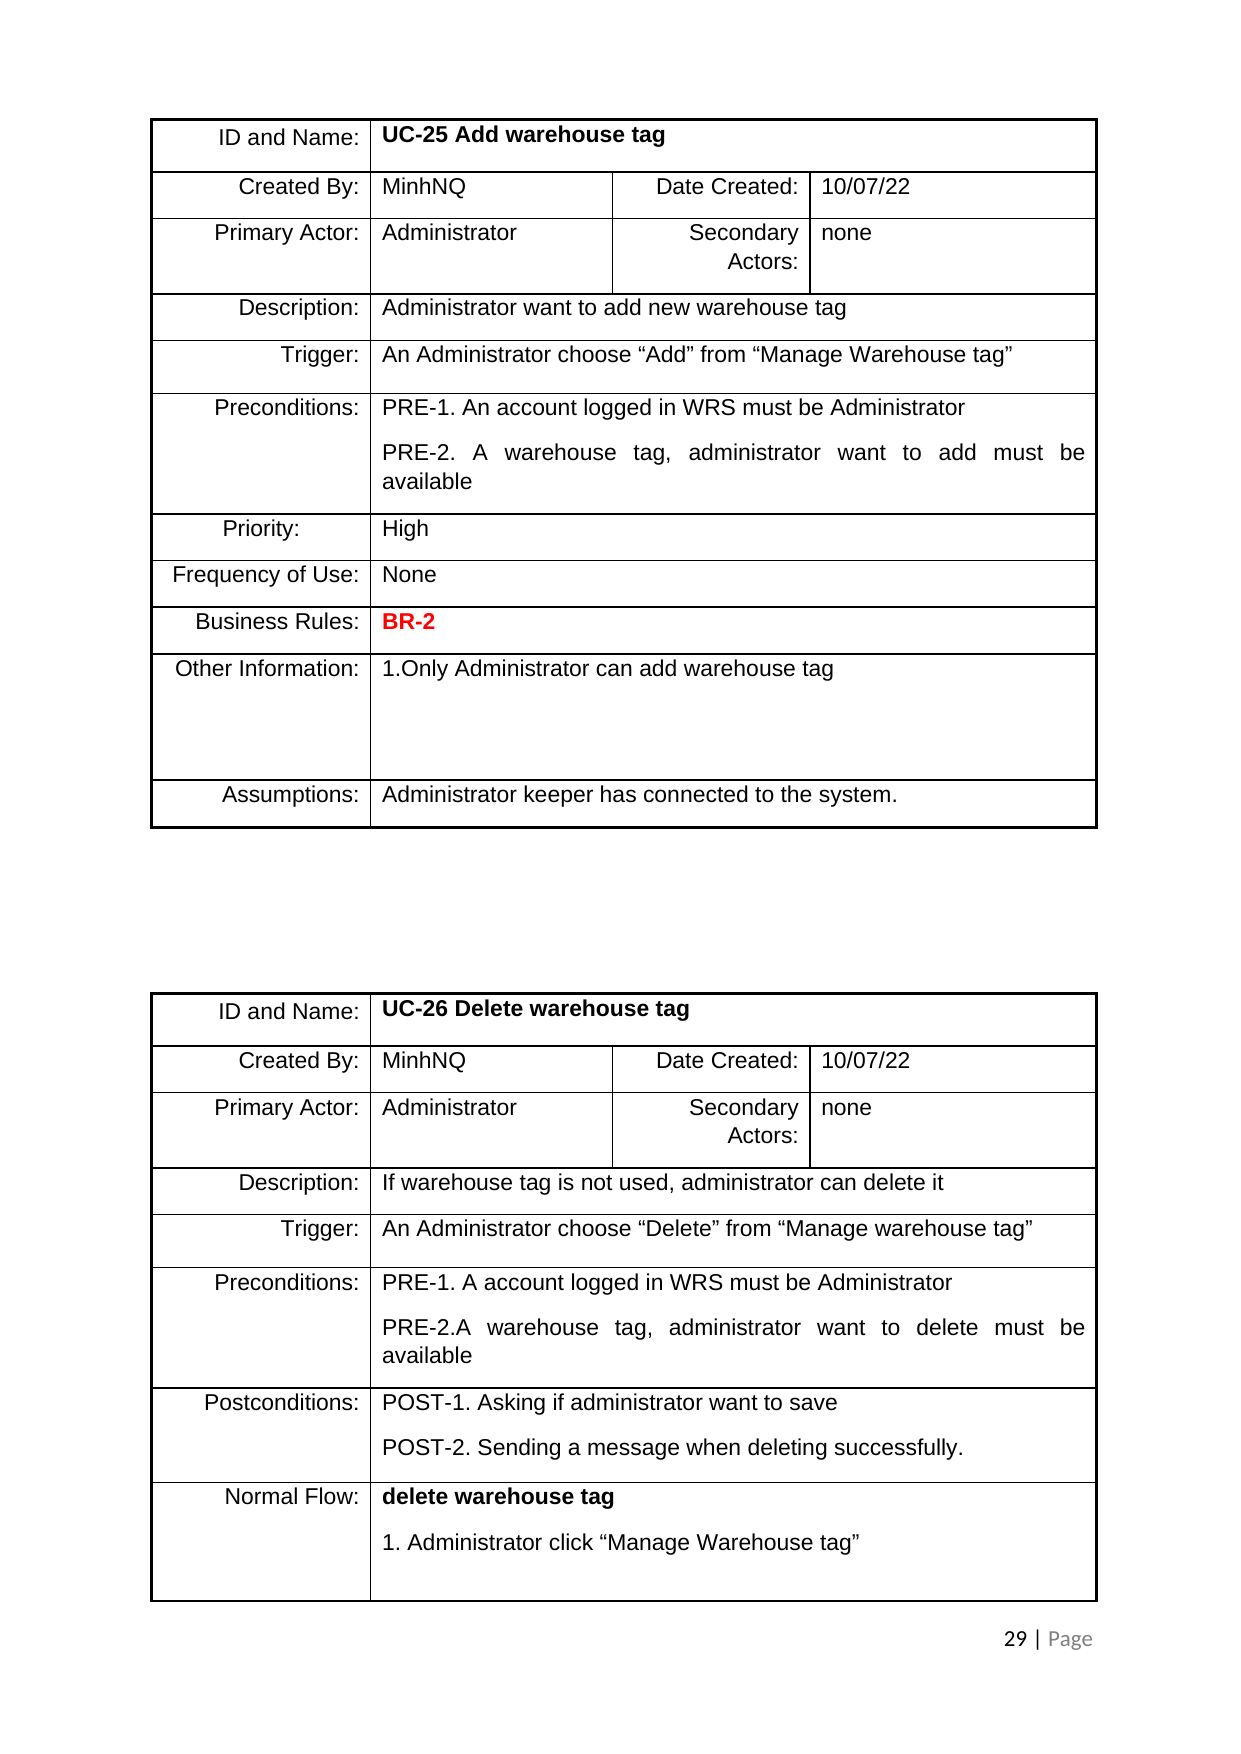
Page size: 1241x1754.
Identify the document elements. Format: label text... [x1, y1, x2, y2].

table_cell none [811, 219, 1095, 293]
table_cell Preconditions: [153, 1268, 370, 1387]
table_cell Administrator keeper has connected to the system. [371, 781, 1095, 826]
table_cell Frequency of Use: [153, 561, 370, 606]
table_cell Trigger: [153, 1215, 370, 1267]
table_cell Administrator [371, 219, 612, 293]
table_cell Trigger: [153, 341, 370, 393]
table_cell An Administrator choose “Add” from “Manage Warehouse tag” [371, 341, 1095, 393]
table_cell Primary Actor: [153, 1093, 370, 1167]
table_cell Preconditions: [153, 394, 370, 513]
table_cell MinhNQ [371, 1047, 612, 1092]
table_cell Date Created: [613, 1047, 809, 1092]
table_cell High [371, 515, 1095, 559]
table_cell PRE-1. A account logged in WRS must be Administrator PRE-2.A warehouse tag, administrator want to delete must be available [371, 1268, 1095, 1387]
table_cell Secondary Actors: [613, 219, 809, 293]
table_cell If warehouse tag is not used, administrator can delete it [371, 1169, 1095, 1214]
table_header UC-26 Delete warehouse tag [371, 995, 1095, 1045]
table_cell none [811, 1093, 1095, 1167]
table_cell Secondary Actors: [613, 1093, 809, 1167]
table_header ID and Name: [153, 121, 370, 171]
table_cell Assumptions: [153, 781, 370, 826]
table_cell None [371, 561, 1095, 606]
table_cell Business Rules: [153, 608, 370, 653]
table_cell MinhNQ [371, 173, 612, 218]
table_cell Administrator [371, 1093, 612, 1167]
table_cell Date Created: [613, 173, 809, 218]
table_cell Primary Actor: [153, 219, 370, 293]
table_cell POST-1. Asking if administrator want to save POST-2. Sending a message when deleting successfully. [371, 1389, 1095, 1482]
table_cell BR-2 [371, 608, 1095, 653]
table_cell Priority: [153, 515, 370, 559]
table_cell PRE-1. An account logged in WRS must be Administrator PRE-2. A warehouse tag, administrator want to add must be available [371, 394, 1095, 513]
table_cell 10/07/22 [811, 1047, 1095, 1092]
table_cell Description: [153, 295, 370, 339]
table_header UC-25 Add warehouse tag [371, 121, 1095, 171]
table_cell Created By: [153, 173, 370, 218]
table_cell Other Information: [153, 655, 370, 779]
table_cell Administrator want to add new warehouse tag [371, 295, 1095, 339]
table_cell Normal Flow: [153, 1483, 370, 1600]
table_cell 1.Only Administrator can add warehouse tag [371, 655, 1095, 779]
table_cell 10/07/22 [811, 173, 1095, 218]
table_cell Postconditions: [153, 1389, 370, 1482]
table_cell Created By: [153, 1047, 370, 1092]
table_cell An Administrator choose “Delete” from “Manage warehouse tag” [371, 1215, 1095, 1267]
table_cell Description: [153, 1169, 370, 1214]
table_header ID and Name: [153, 995, 370, 1045]
